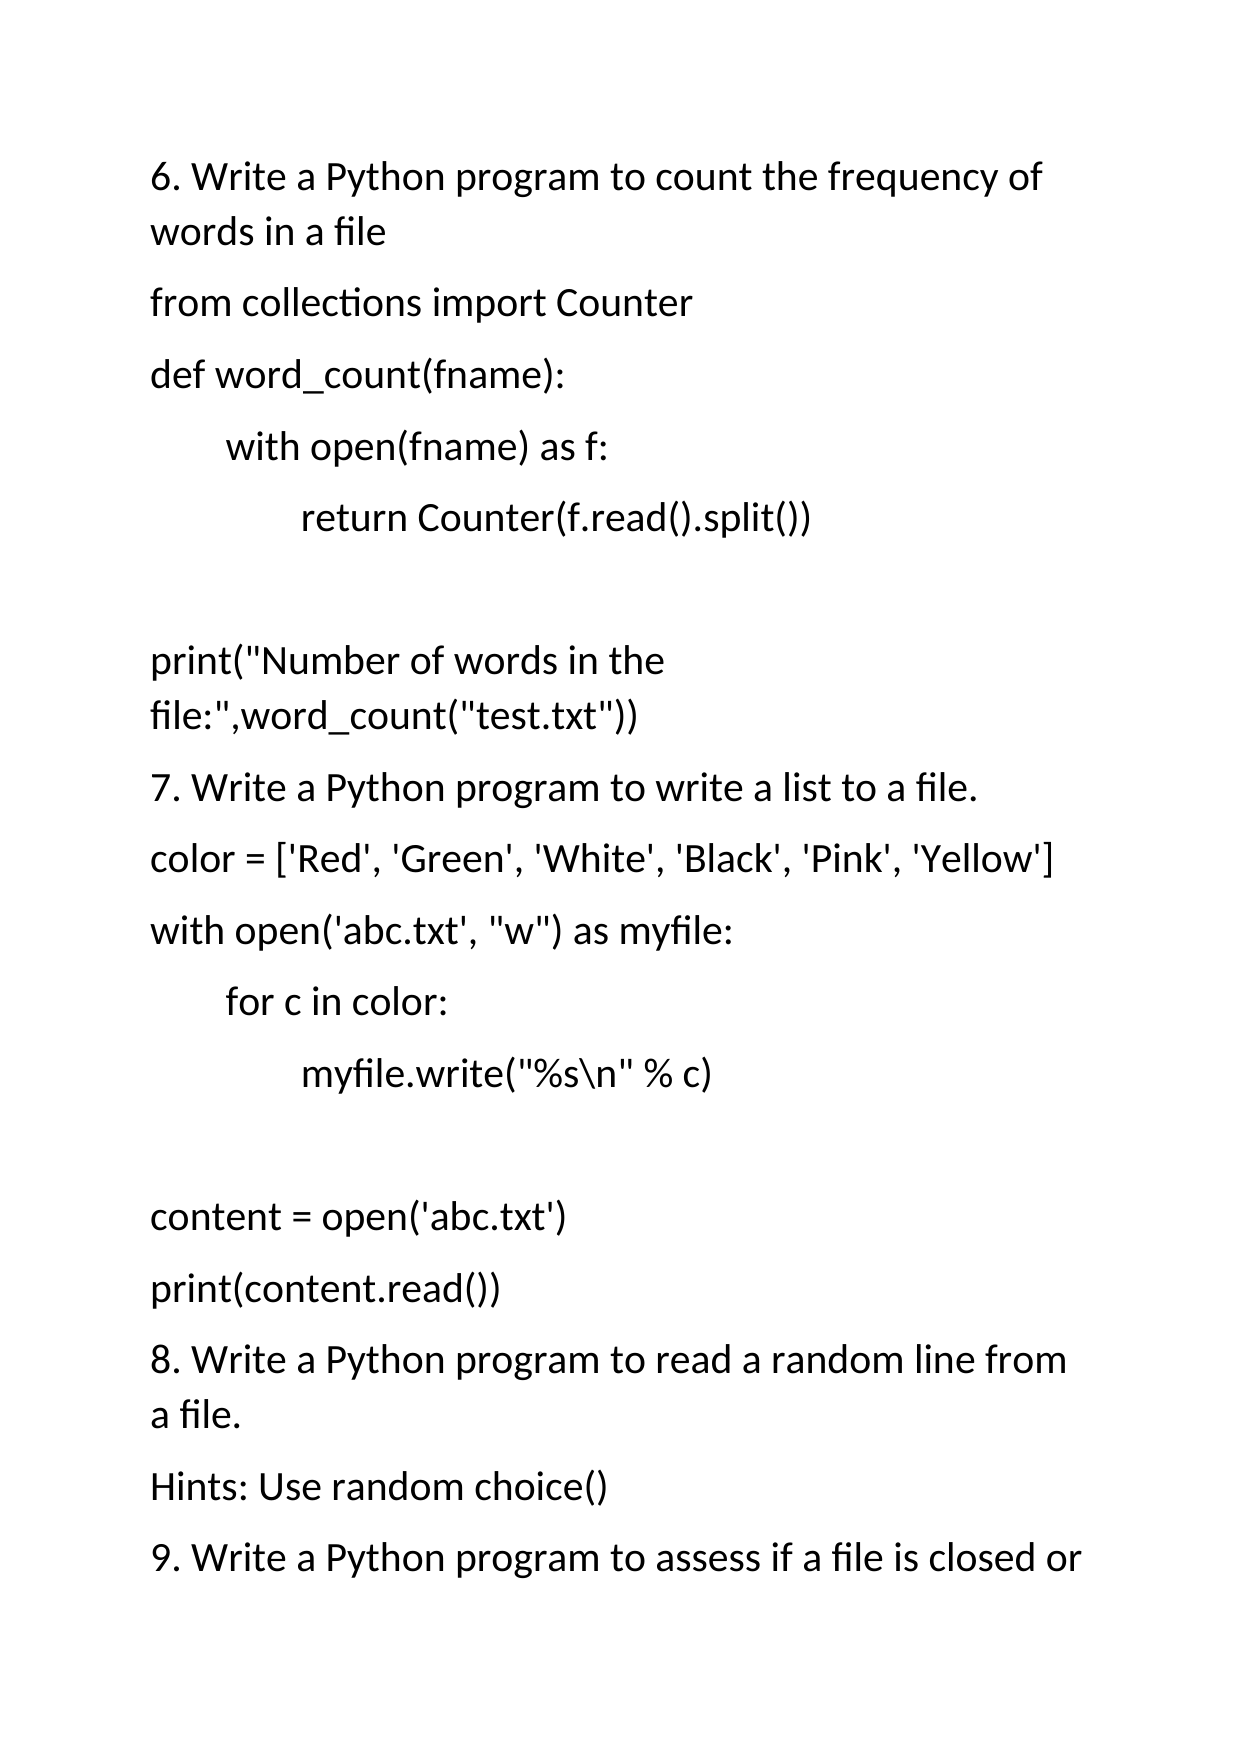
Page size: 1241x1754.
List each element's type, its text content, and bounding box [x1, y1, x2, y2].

text 7. Write a Python program to write a list to a file. [150, 761, 1090, 812]
text 9. Write a Python program to assess if a file is closed or [150, 1531, 1090, 1582]
text from collections import Counter [150, 276, 1090, 327]
text 6. Write a Python program to count the frequency of words in a file [150, 150, 1090, 256]
text with open('abc.txt', "w") as myfile: [150, 904, 1090, 955]
text for c in color: [150, 975, 1090, 1026]
text color = ['Red', 'Green', 'White', 'Black', 'Pink', 'Yellow'] [150, 832, 1090, 883]
text print(content.read()) [150, 1262, 1090, 1312]
text print("Number of words in the file:",word_count("test.txt")) [150, 634, 1090, 740]
text return Counter(f.read().split()) [150, 491, 1090, 542]
text Hints: Use random choice() [150, 1460, 1090, 1511]
text with open(fname) as f: [150, 419, 1090, 470]
text myfile.write("%s\n" % c) [150, 1047, 1090, 1098]
text def word_count(fname): [150, 348, 1090, 399]
text content = open('abc.txt') [150, 1190, 1090, 1241]
text 8. Write a Python program to read a random line from a file. [150, 1333, 1090, 1439]
